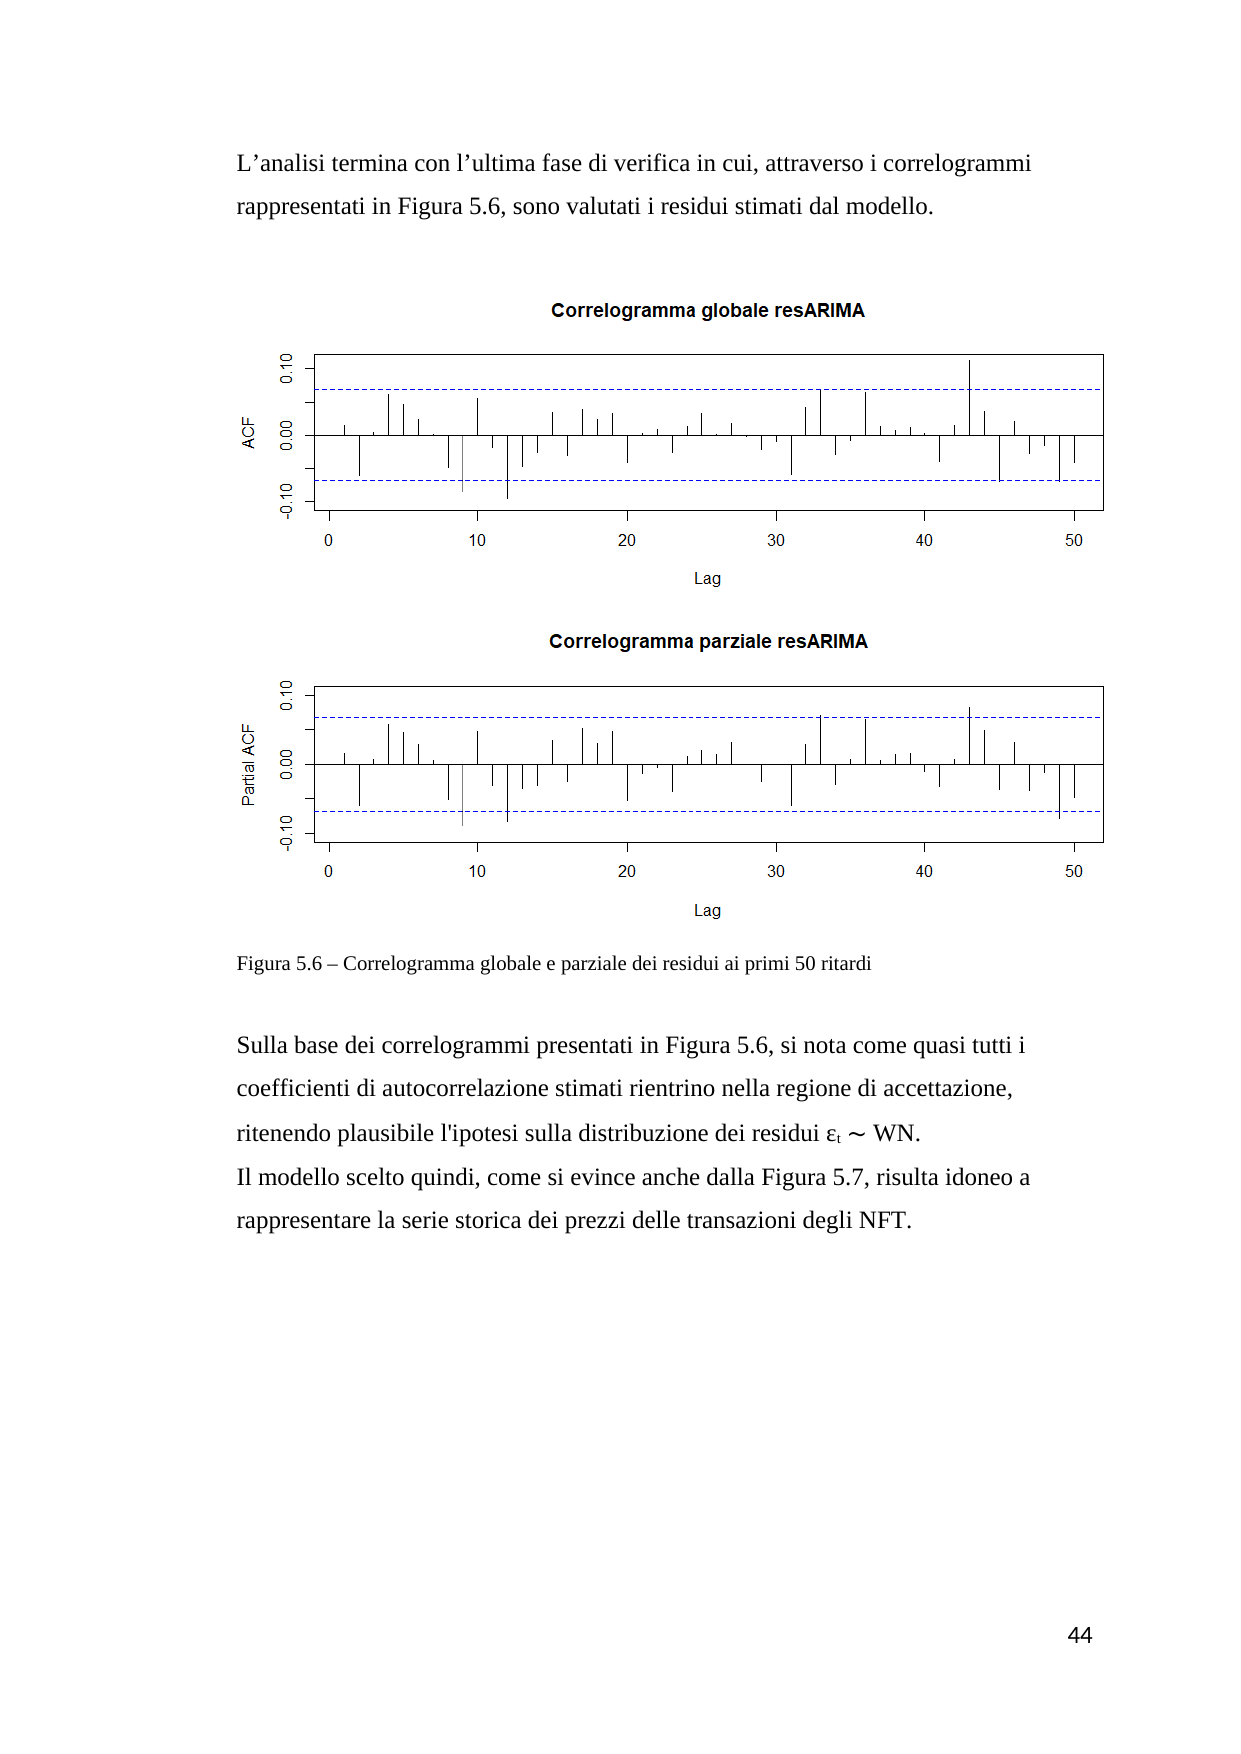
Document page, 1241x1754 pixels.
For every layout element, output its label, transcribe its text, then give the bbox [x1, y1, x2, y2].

text Figura 5.6 – Correlogramma globale e parziale dei residui ai primi 50 ritardi [236, 939, 1092, 975]
text L’analisi termina con l’ultima fase di verifica in cui, attraverso i correlogrammi rappresentati in Figura 5.6, sono valutati i residui stimati dal modello. [236, 148, 1092, 219]
picture [236, 277, 1143, 939]
text Il modello scelto quindi, come si evince anche dalla Figura 5.7, risulta idoneo a rappresentare la serie storica dei prezzi delle transazioni degli NFT. [236, 1162, 1092, 1234]
text Sulla base dei correlogrammi presentati in Figura 5.6, si nota come quasi tutti i coefficienti di autocorrelazione stimati rientrino nella regione di accettazione, ritenendo plausibile l'ipotesi sulla distribuzione dei residui εt ∼ WN. [236, 1030, 1092, 1147]
